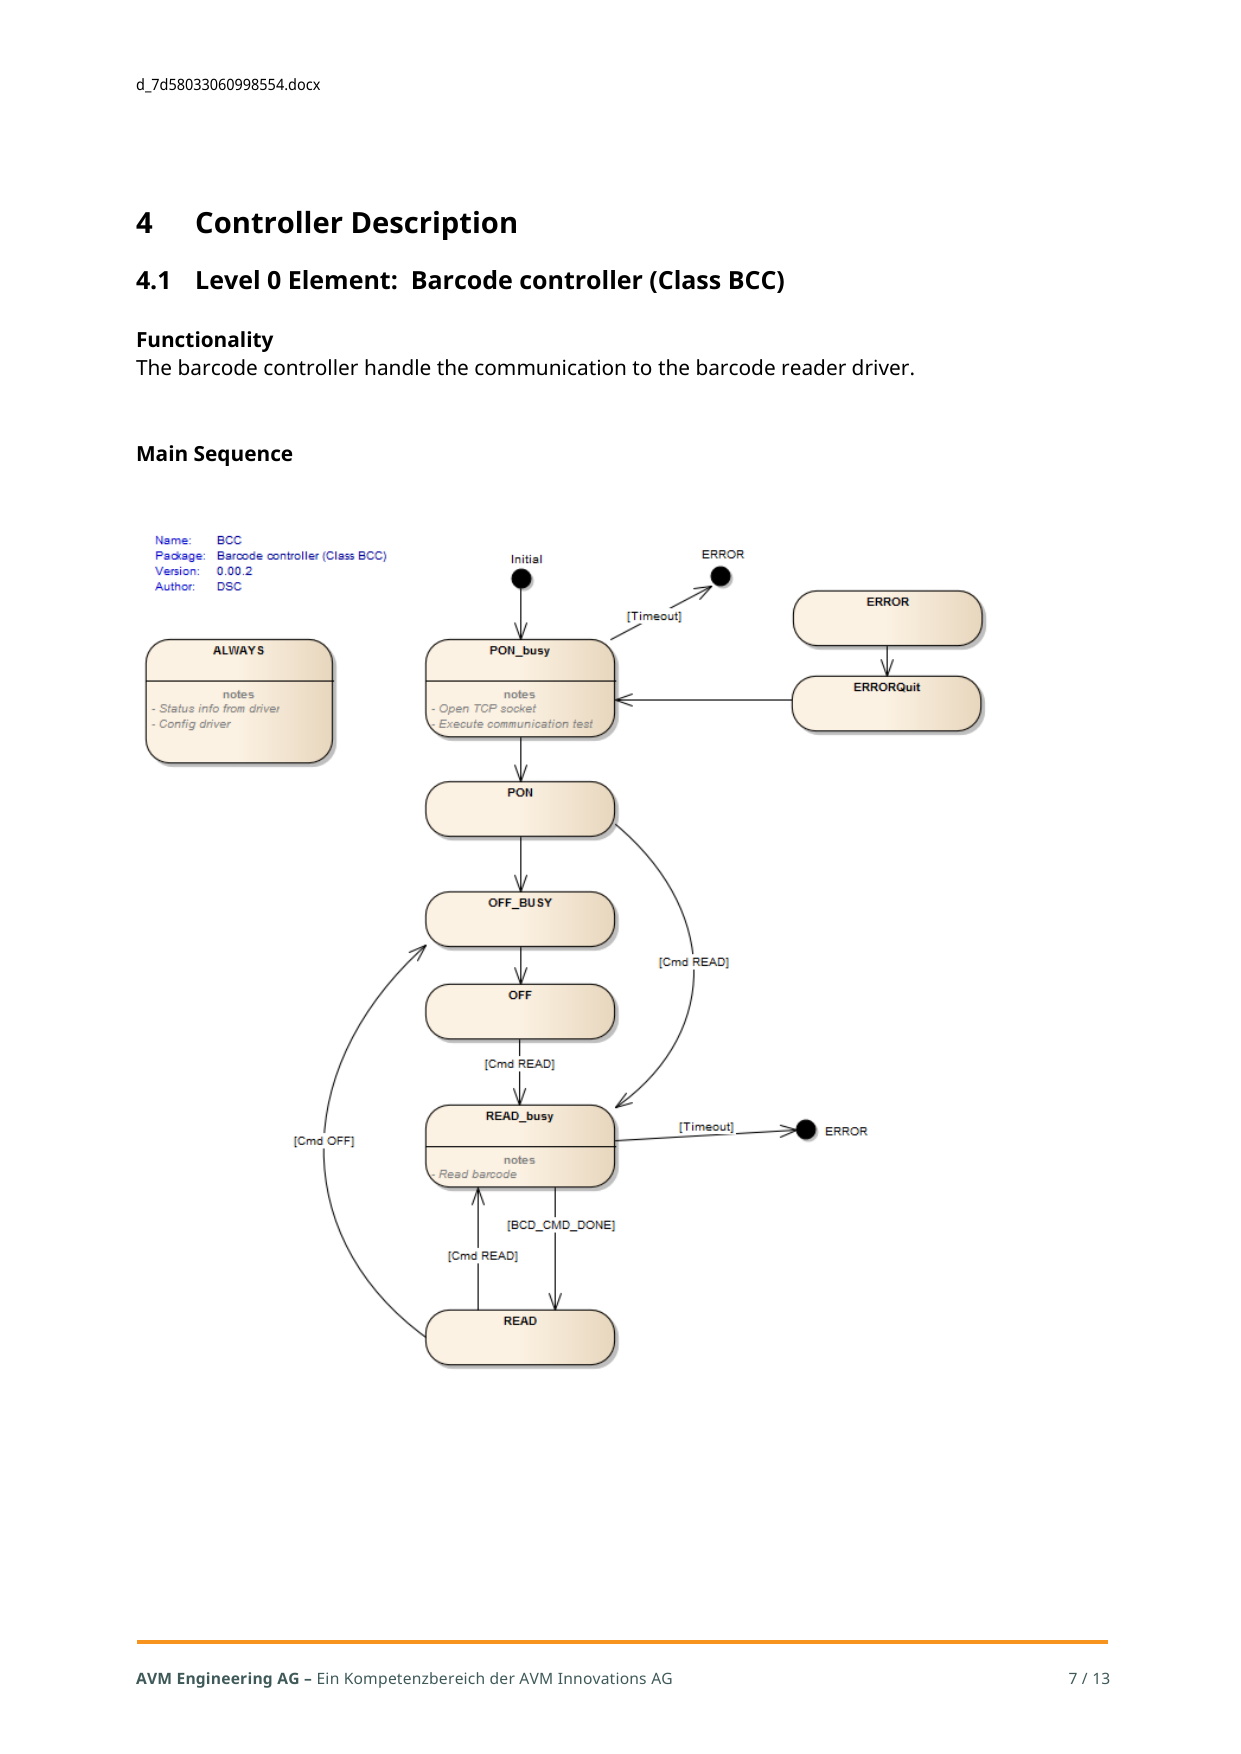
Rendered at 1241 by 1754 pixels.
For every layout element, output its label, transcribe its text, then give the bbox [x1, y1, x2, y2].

picture [136, 1640, 1107, 1644]
subtitle Controller Description [136, 202, 1110, 242]
text Functionality [136, 325, 1110, 353]
text Main Sequence [136, 439, 1110, 467]
text The barcode controller handle the communication to the barcode reader driver. [136, 353, 1110, 382]
subtitle Level 0 Element: Barcode controller (Class BCC) [136, 262, 1110, 297]
picture [135, 524, 991, 1376]
